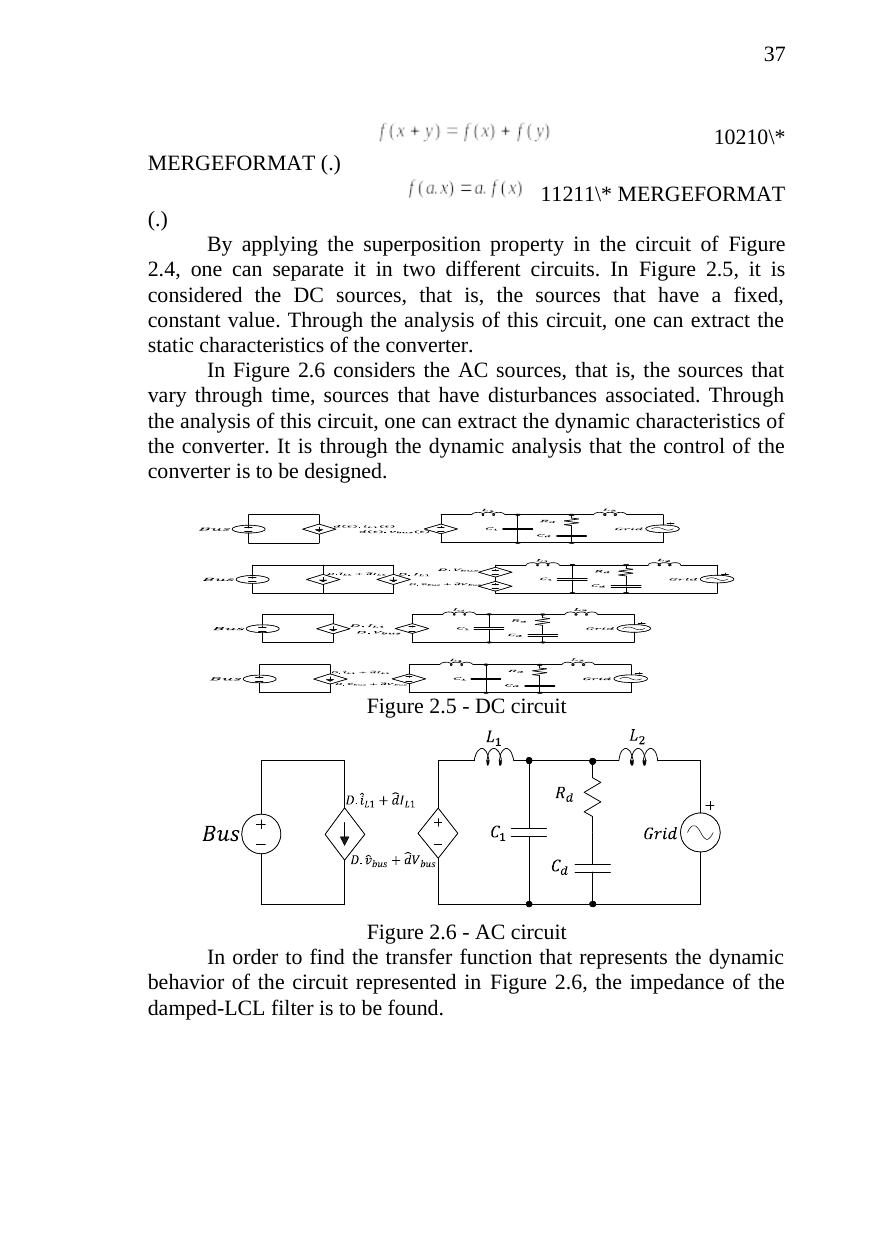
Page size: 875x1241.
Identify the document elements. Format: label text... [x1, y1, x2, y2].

text Figure 2.5 - DC circuit [148, 693, 785, 718]
text By applying the superposition property in the circuit of Figure 2.4, one can separate it in two different circuits. In Figure 2.5, it is considered the DC sources, that is, the sources that have a fixed, constant value. Through the analysis of this circuit, one can extract the static characteristics of the converter. [148, 231, 785, 357]
text Figure 2.6 - AC circuit [148, 919, 785, 944]
text In order to find the transfer function that represents the dynamic behavior of the circuit represented in Figure 2.6, the impedance of the damped-LCL filter is to be found. [148, 944, 785, 1020]
text In Figure 2.6 considers the AC sources, that is, the sources that vary through time, sources that have disturbances associated. Through the analysis of this circuit, one can extract the dynamic characteristics of the converter. It is through the dynamic analysis that the control of the converter is to be designed. [148, 357, 785, 483]
